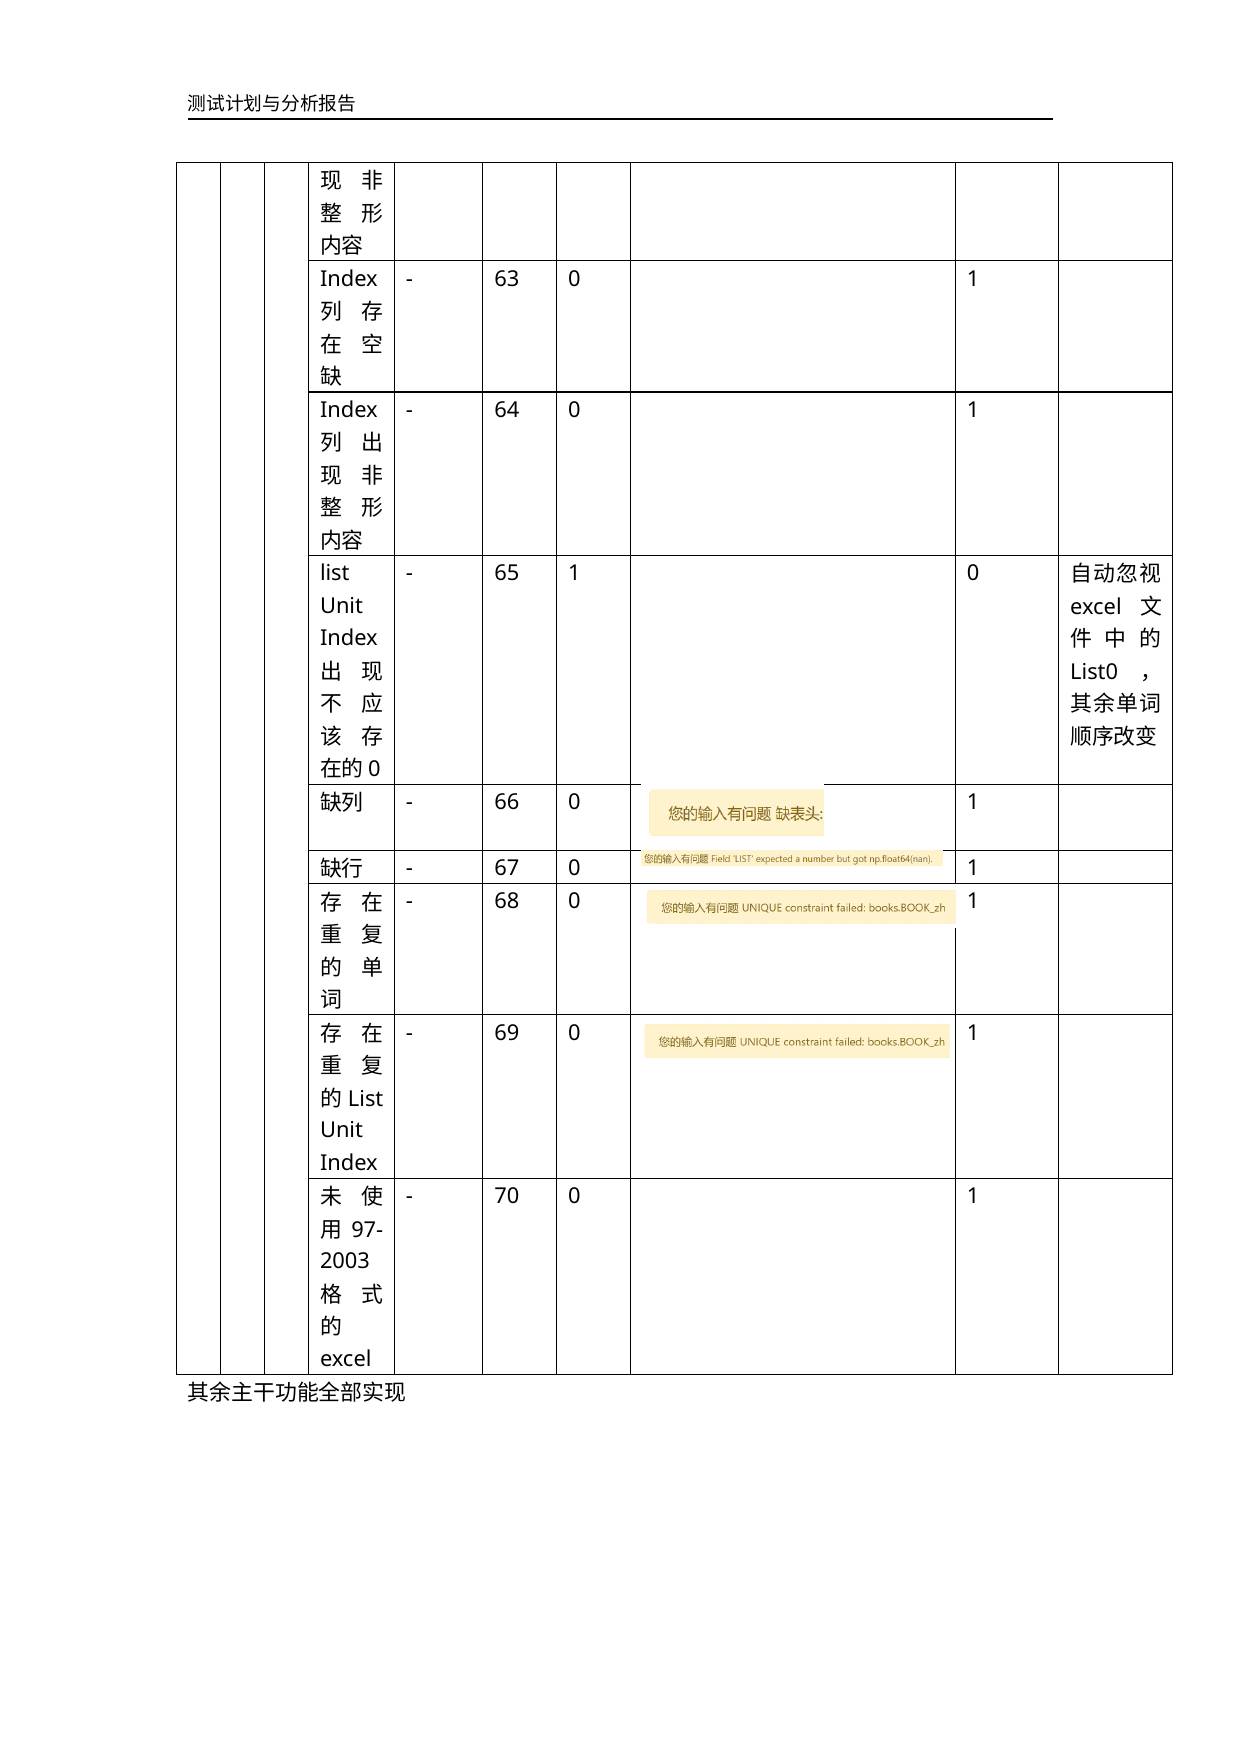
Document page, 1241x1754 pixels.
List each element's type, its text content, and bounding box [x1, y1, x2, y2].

table_cell Index列存在空缺 [309, 261, 394, 391]
table_cell [631, 393, 955, 555]
table_cell [631, 163, 955, 260]
table_cell - [395, 163, 482, 260]
table_cell 1 [956, 1179, 1058, 1374]
table_cell 1 [956, 851, 1058, 883]
table_cell 存在重复的单词 [309, 884, 394, 1014]
table_cell 0 [956, 556, 1058, 783]
table_cell 0 [557, 851, 630, 883]
picture [641, 884, 956, 928]
table_cell 1 [956, 163, 1058, 260]
table_cell 未使用97-2003格式的excel [309, 1179, 394, 1374]
table_cell list Unit Index出现不应该存在的0 [309, 556, 394, 783]
table_cell [631, 785, 955, 849]
table_cell [1059, 851, 1172, 883]
table_cell [1059, 1015, 1172, 1178]
table_cell 69 [483, 1015, 556, 1178]
table_cell - [395, 556, 482, 783]
table_cell 存在重复的List Unit Index [309, 1015, 394, 1178]
table_cell [1059, 1179, 1172, 1374]
picture [641, 850, 943, 866]
table_cell [631, 1015, 955, 1178]
table_cell 1 [557, 556, 630, 783]
table_cell 0 [557, 261, 630, 391]
table_cell 缺行 [309, 851, 394, 883]
picture [641, 1015, 950, 1062]
table_cell 0 [557, 785, 630, 849]
table_cell 65 [483, 556, 556, 783]
table_cell 62 [483, 163, 556, 260]
table_cell [631, 884, 955, 1014]
table_cell - [395, 1179, 482, 1374]
table_cell 0 [557, 393, 630, 555]
table_cell [631, 851, 955, 883]
table_cell 67 [483, 851, 556, 883]
table_cell 1 [956, 785, 1058, 849]
table_cell [1059, 884, 1172, 1014]
table_cell [1059, 261, 1172, 391]
table_cell 63 [483, 261, 556, 391]
picture [641, 784, 824, 848]
table_cell [1059, 393, 1172, 555]
table_cell [1059, 163, 1172, 260]
table_cell 1 [956, 1015, 1058, 1178]
table_cell - [395, 851, 482, 883]
table_cell - [395, 1015, 482, 1178]
table_cell 缺列 [309, 785, 394, 849]
table_cell 64 [483, 393, 556, 555]
table_cell [631, 1179, 955, 1374]
table_cell - [395, 261, 482, 391]
table_cell 1 [956, 884, 1058, 1014]
table_cell - [395, 884, 482, 1014]
table_cell 自动忽视excel文件中的List0，其余单词顺序改变 [1059, 556, 1172, 783]
text 其余主干功能全部实现 [187, 1375, 1053, 1407]
table_cell 0 [557, 163, 630, 260]
table_cell 1 [956, 261, 1058, 391]
table_cell 1 [956, 393, 1058, 555]
table_cell 0 [557, 884, 630, 1014]
table_cell - [395, 785, 482, 849]
table_cell 68 [483, 884, 556, 1014]
table_cell Unit列出现非整形内容 [309, 163, 394, 260]
table_cell 66 [483, 785, 556, 849]
table_cell [1059, 785, 1172, 849]
table_cell [631, 261, 955, 391]
table_cell Index列出现非整形内容 [309, 393, 394, 555]
table_cell - [395, 393, 482, 555]
table_cell 70 [483, 1179, 556, 1374]
table_cell 0 [557, 1015, 630, 1178]
table_cell 0 [557, 1179, 630, 1374]
table_cell [631, 556, 955, 783]
